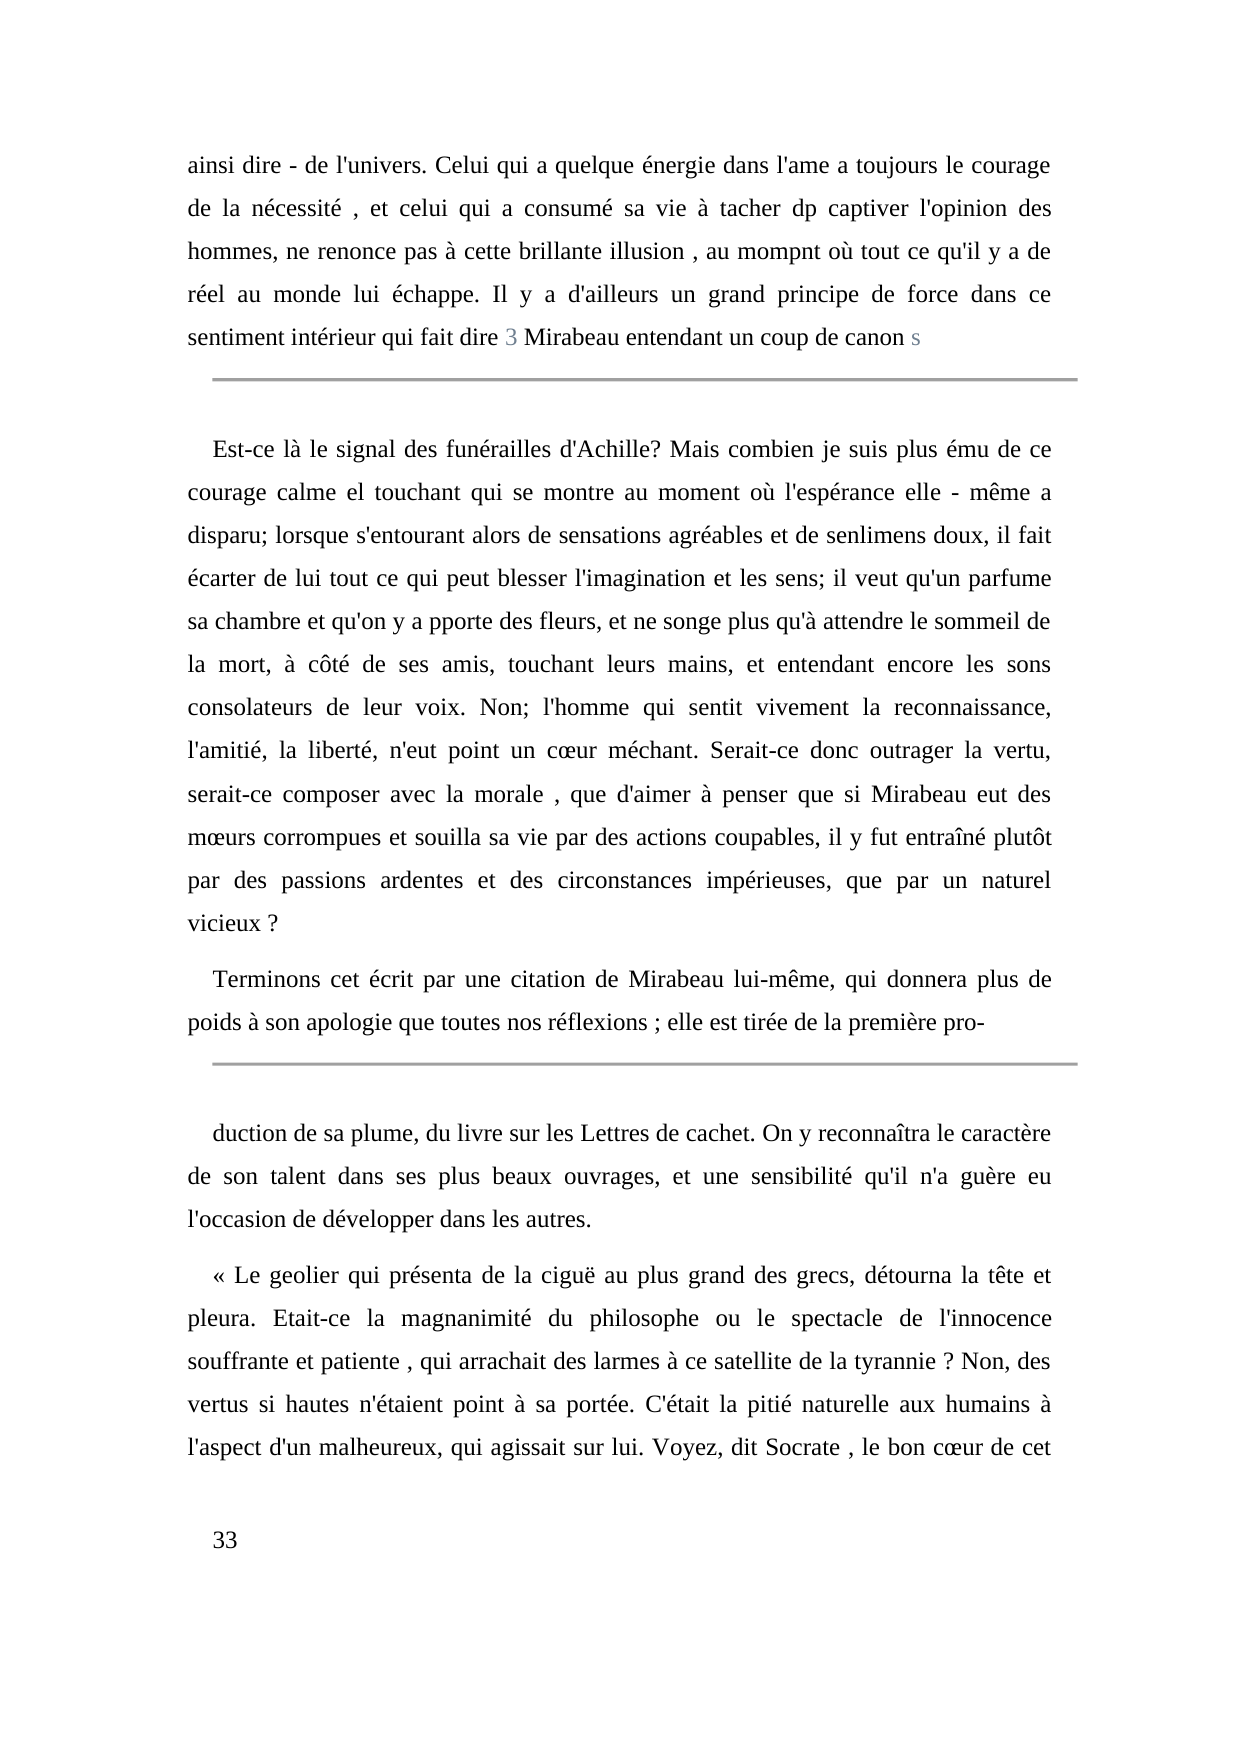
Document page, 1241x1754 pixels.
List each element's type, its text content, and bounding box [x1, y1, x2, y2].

text Est-ce là le signal des funérailles d'Achille? Mais combien je suis plus ému de ce courage calme el touchant qui se montre au moment où l'espérance elle - même a disparu; lorsque s'entourant alors de sensations agréables et de senlimens doux, il fait écarter de lui tout ce qui peut blesser l'imagination et les sens; il veut qu'un parfume sa chambre et qu'on y a pporte des fleurs, et ne songe plus qu'à attendre le sommeil de la mort, à côté de ses amis, touchant leurs mains, et entendant encore les sons consolateurs de leur voix. Non; l'homme qui sentit vivement la reconnaissance, l'amitié, la liberté, n'eut point un cœur méchant. Serait-ce donc outrager la vertu, serait-ce composer avec la morale , que d'aimer à penser que si Mirabeau eut des mœurs corrompues et souilla sa vie par des actions coupables, il y fut entraîné plutôt par des passions ardentes et des circonstances impérieuses, que par un naturel vicieux ? [187, 434, 1053, 937]
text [187, 1260, 1053, 1461]
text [187, 150, 1053, 351]
text Terminons cet écrit par une citation de Mirabeau lui-même, qui donnera plus de poids à son apologie que toutes nos réflexions ; elle est tirée de la première pro- [187, 964, 1053, 1036]
text duction de sa plume, du livre sur les Lettres de cachet. On y reconnaîtra le caractère de son talent dans ses plus beaux ouvrages, et une sensibilité qu'il n'a guère eu l'occasion de développer dans les autres. [187, 1118, 1053, 1233]
